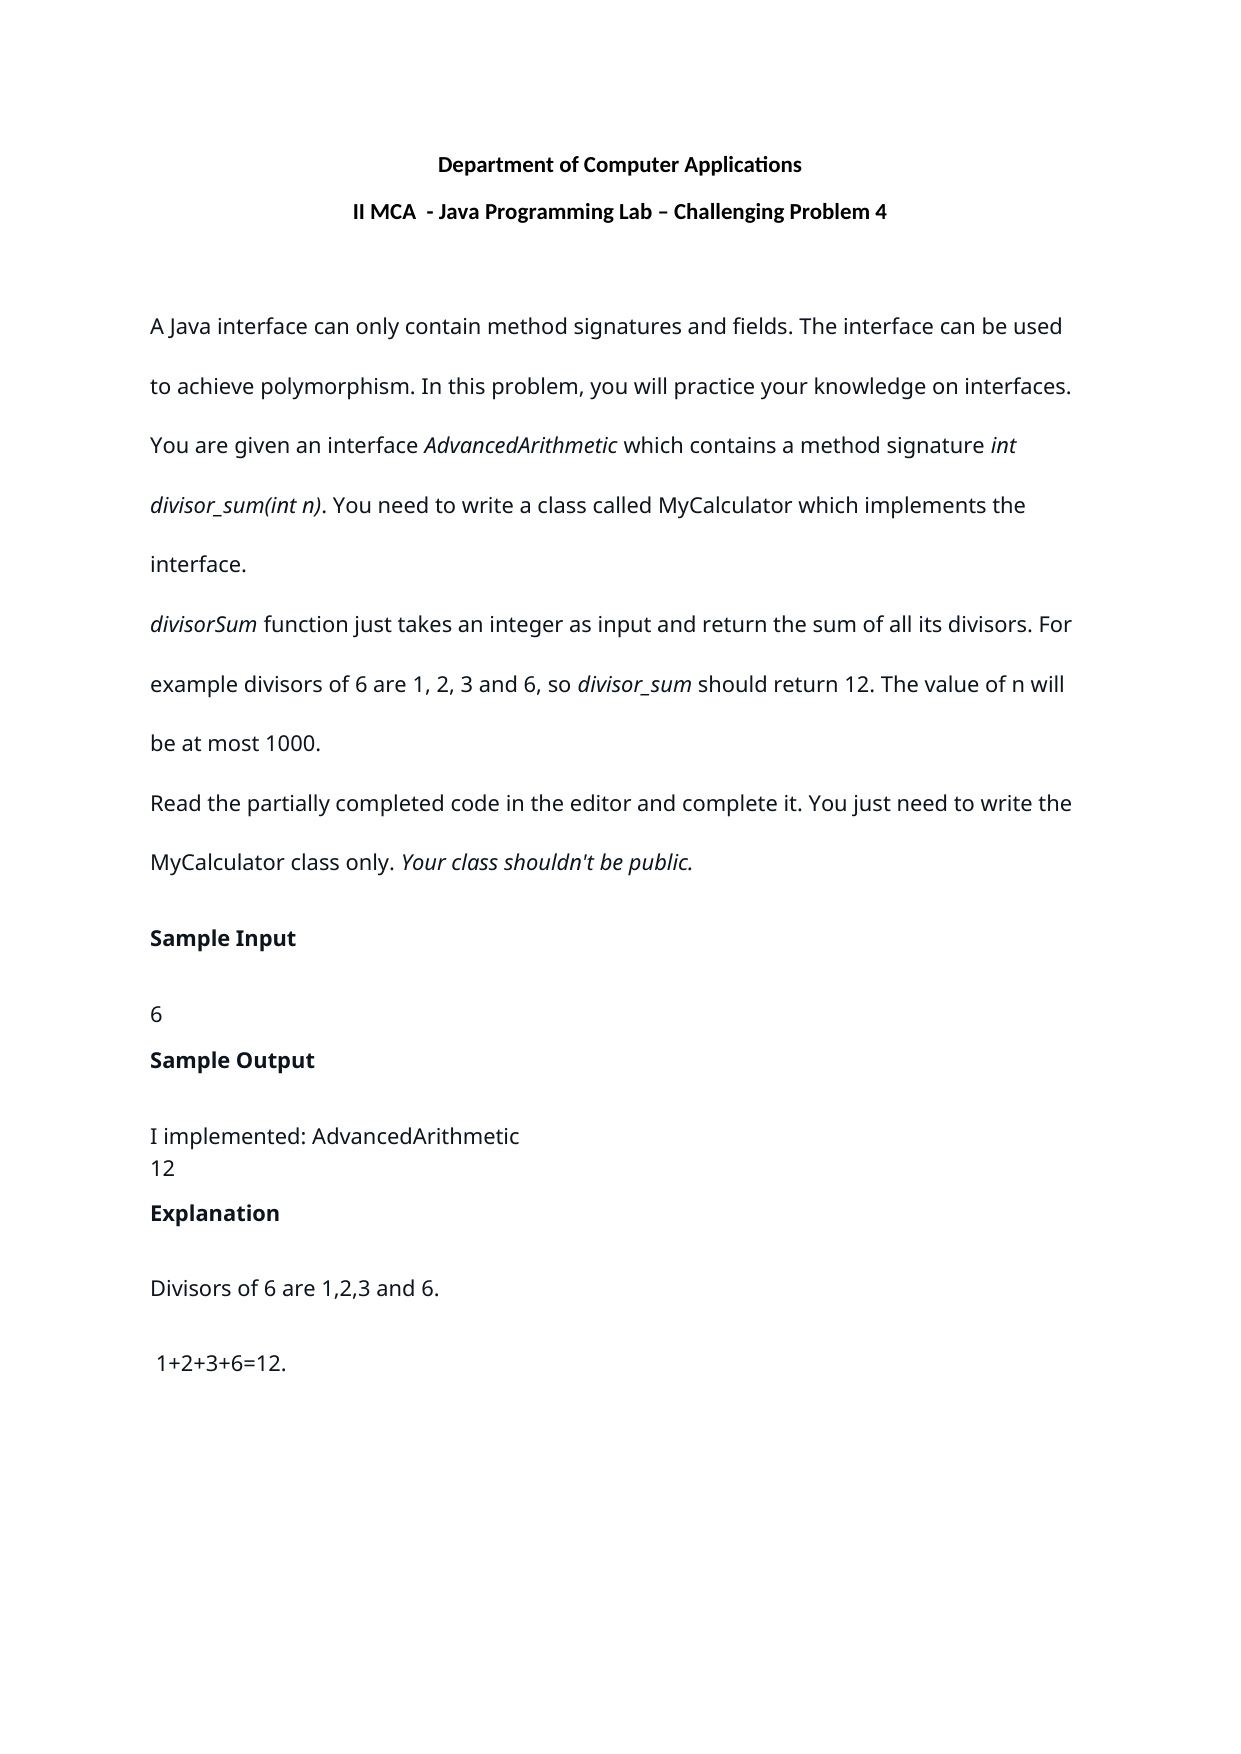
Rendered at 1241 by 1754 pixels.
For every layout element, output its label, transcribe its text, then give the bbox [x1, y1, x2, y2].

text I implemented: AdvancedArithmetic [150, 1120, 1090, 1151]
text 1+2+3+6=12. [150, 1348, 1090, 1378]
text A Java interface can only contain method signatures and fields. The interface can be used to achieve polymorphism. In this problem, you will practice your knowledge on interfaces. [150, 311, 1090, 401]
text divisorSum function just takes an integer as input and return the sum of all its divisors. For example divisors of 6 are 1, 2, 3 and 6, so divisor_sum should return 12. The value of n will be at most 1000. [150, 609, 1090, 758]
text 12 [150, 1151, 1090, 1182]
text Department of Computer Applications [150, 150, 1090, 178]
text Sample Input [150, 923, 1090, 952]
text 6 [150, 998, 1090, 1029]
text Sample Output [150, 1045, 1090, 1074]
text Read the partially completed code in the editor and complete it. You just need to write the MyCalculator class only. Your class shouldn't be public. [150, 788, 1090, 877]
text Explanation [150, 1198, 1090, 1228]
text Divisors of 6 are 1,2,3 and 6. [150, 1273, 1090, 1303]
text You are given an interface AdvancedArithmetic which contains a method signature int divisor_sum(int n). You need to write a class called MyCalculator which implements the interface. [150, 430, 1090, 579]
text II MCA - Java Programming Lab – Challenging Problem 4 [150, 197, 1090, 225]
